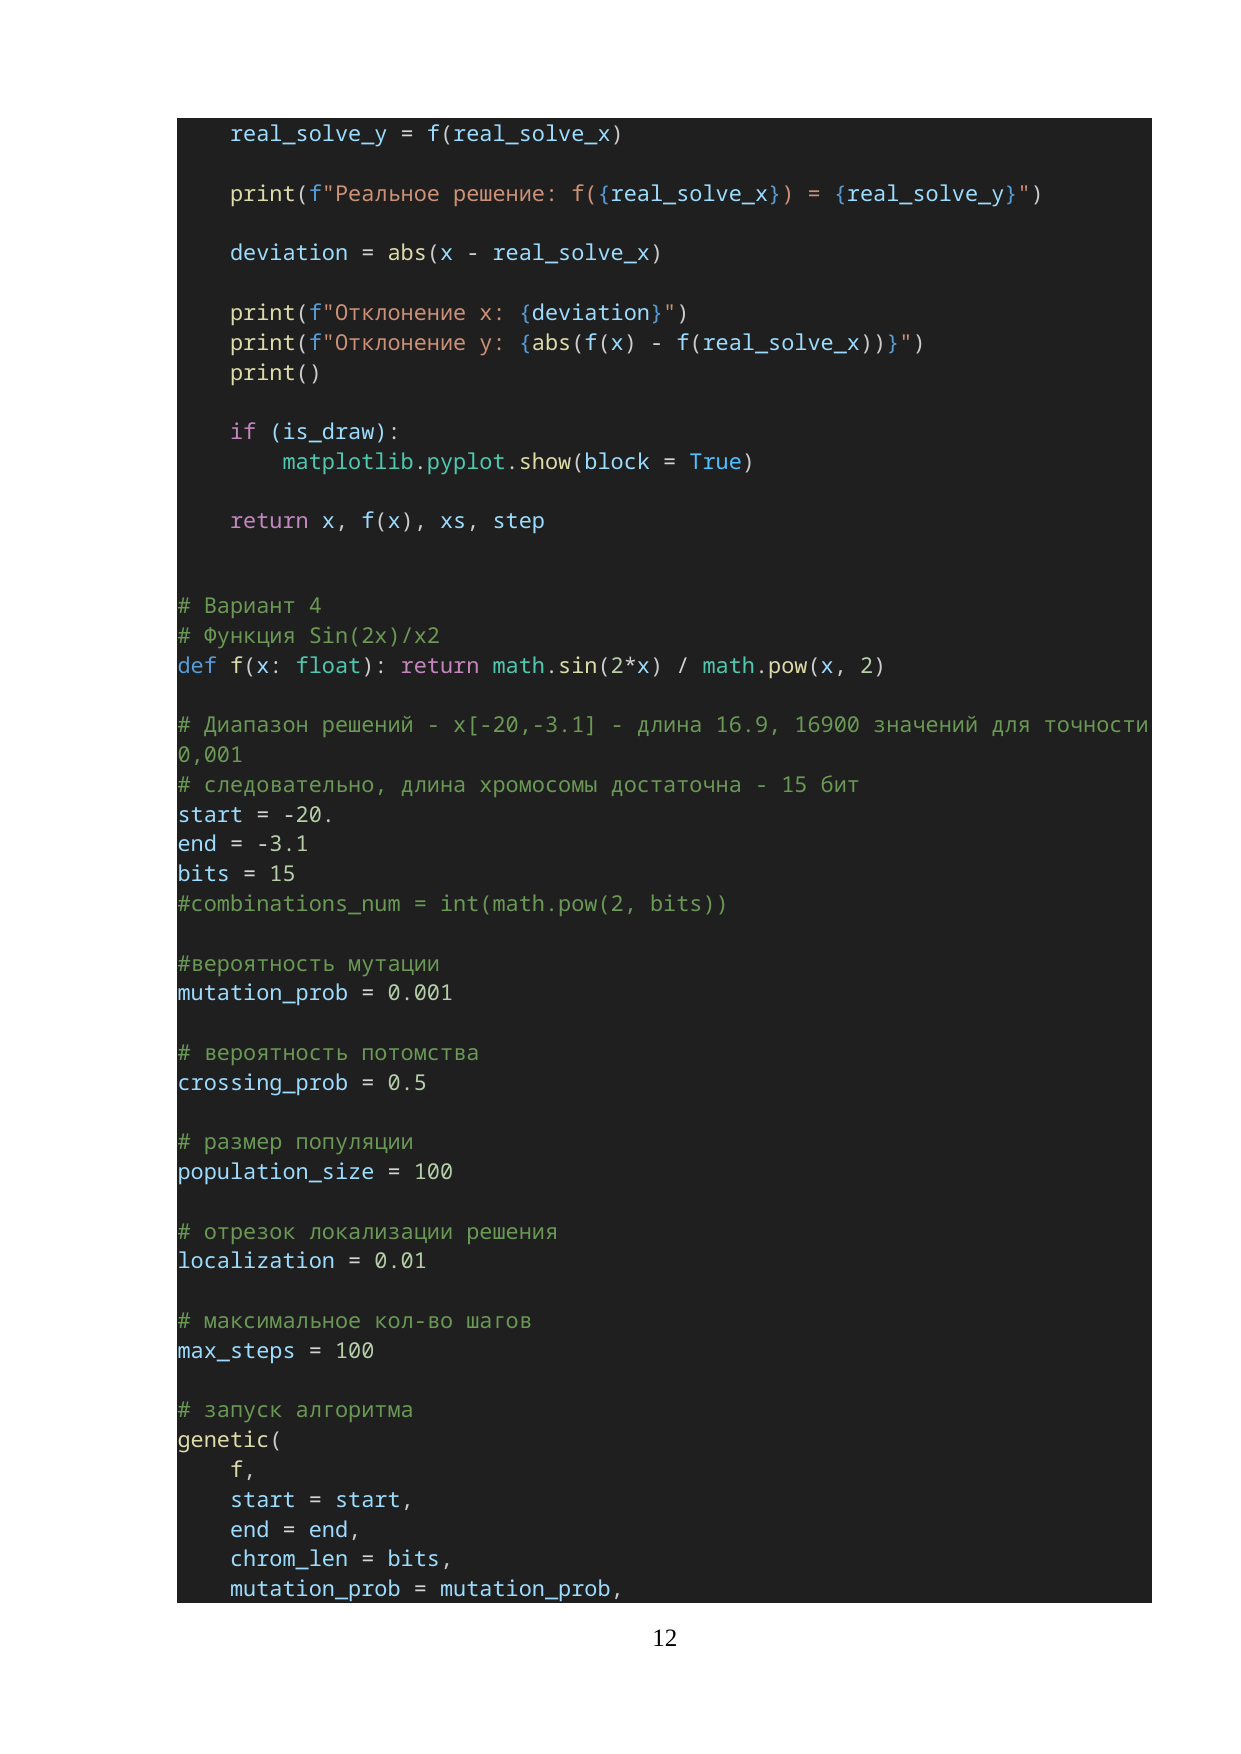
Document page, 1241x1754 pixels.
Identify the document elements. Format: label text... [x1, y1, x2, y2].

text crossing_prob = 0.5 [177, 1067, 1152, 1096]
text end = end, [177, 1513, 1152, 1543]
text start = -20. [177, 798, 1152, 828]
text chrom_len = bits, [177, 1543, 1152, 1573]
text max_steps = 100 [177, 1335, 1152, 1364]
text start = start, [177, 1484, 1152, 1513]
text real_solve_y = f(real_solve_x) [177, 118, 1152, 148]
text localization = 0.01 [177, 1245, 1152, 1275]
text return x, f(x), xs, step [177, 505, 1152, 535]
text population_size = 100 [177, 1156, 1152, 1186]
text mutation_prob = 0.001 [177, 977, 1152, 1007]
text def f(x: float): return math.sin(2*x) / math.pow(x, 2) [177, 649, 1152, 679]
text print(f"Отклонение x: {deviation}") [177, 297, 1152, 327]
text genetic( [177, 1424, 1152, 1454]
text # запуск алгоритма [177, 1394, 1152, 1424]
text #combinations_num = int(math.pow(2, bits)) [177, 888, 1152, 918]
text end = -3.1 [177, 828, 1152, 858]
text matplotlib.pyplot.show(block = True) [177, 446, 1152, 476]
text print() [177, 356, 1152, 386]
text deviation = abs(x - real_solve_x) [177, 237, 1152, 267]
text # размер популяции [177, 1126, 1152, 1156]
text # вероятность потомства [177, 1037, 1152, 1067]
text mutation_prob = mutation_prob, [177, 1573, 1152, 1603]
text # максимальное кол-во шагов [177, 1305, 1152, 1335]
text if (is_draw): [177, 416, 1152, 446]
text print(f"Отклонение y: {abs(f(x) - f(real_solve_x))}") [177, 327, 1152, 356]
text # Вариант 4 [177, 590, 1152, 620]
text # Функция Sin(2x)/x2 [177, 620, 1152, 649]
text print(f"Реальное решение: f({real_solve_x}) = {real_solve_y}") [177, 178, 1152, 207]
text # Диапазон решений - x[-20,-3.1] - длина 16.9, 16900 значений для точности 0,001 [177, 709, 1152, 769]
text #вероятность мутации [177, 947, 1152, 977]
text f, [177, 1454, 1152, 1484]
text # отрезок локализации решения [177, 1216, 1152, 1245]
text # следовательно, длина хромосомы достаточна - 15 бит [177, 769, 1152, 798]
text bits = 15 [177, 858, 1152, 888]
